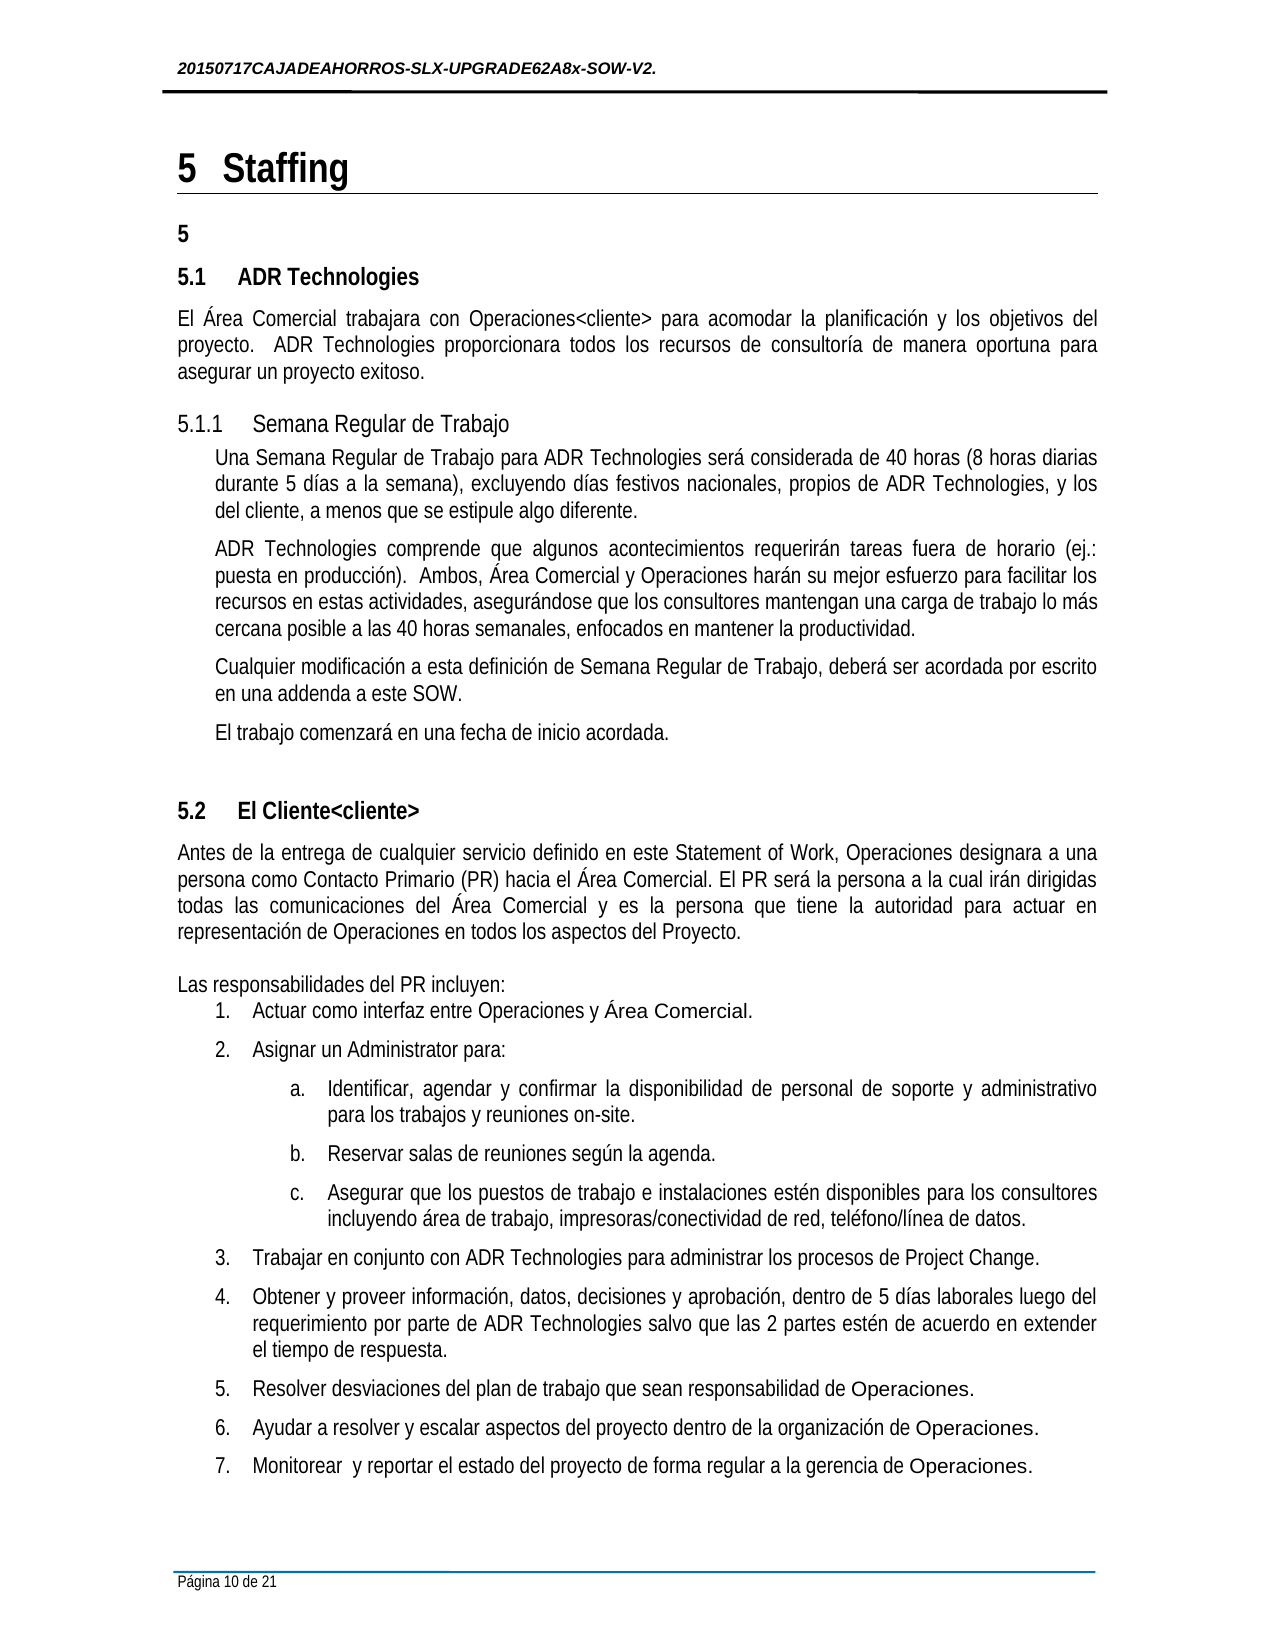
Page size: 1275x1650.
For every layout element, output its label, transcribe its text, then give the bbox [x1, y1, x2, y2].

list Trabajar en conjunto con ADR Technologies para administrar los procesos de Project Change. [215, 1244, 1098, 1271]
text El trabajo comenzará en una fecha de inicio acordada. [215, 718, 1098, 745]
list Monitorear y reportar el estado del proyecto de forma regular a la gerencia de Operaciones. [215, 1452, 1098, 1479]
list Asignar un Administrator para: [215, 1036, 1098, 1062]
text Cualquier modificación a esta definición de Semana Regular de Trabajo, deberá ser acordada por escrito en una addenda a este SOW. [215, 653, 1098, 706]
text Una Semana Regular de Trabajo para ADR Technologies será considerada de 40 horas (8 horas diarias durante 5 días a la semana), excluyendo días festivos nacionales, propios de ADR Technologies, y los del cliente, a menos que se estipule algo diferente. [215, 444, 1098, 523]
list Reservar salas de reuniones según la agenda. [290, 1140, 1098, 1167]
subtitle ADR Technologies [177, 262, 1098, 291]
subtitle Semana Regular de Trabajo [177, 409, 1098, 438]
text ADR Technologies comprende que algunos acontecimientos requerirán tareas fuera de horario (ej.: puesta en producción). Ambos, Área Comercial y Operaciones harán su mejor esfuerzo para facilitar los recursos en estas actividades, asegurándose que los consultores mantengan una carga de trabajo lo más cercana posible a las 40 horas semanales, enfocados en mantener la productividad. [215, 535, 1098, 641]
list Actuar como interfaz entre Operaciones y Área Comercial. [215, 997, 1098, 1024]
list Ayudar a resolver y escalar aspectos del proyecto dentro de la organización de Operaciones. [215, 1413, 1098, 1440]
text Las responsabilidades del PR incluyen: [177, 971, 1098, 997]
list Identificar, agendar y confirmar la disponibilidad de personal de soporte y administrativo para los trabajos y reuniones on-site. [290, 1075, 1098, 1128]
list Resolver desviaciones del plan de trabajo que sean responsabilidad de Operaciones. [215, 1375, 1098, 1401]
subtitle El Cliente [177, 796, 1098, 825]
list Obtener y proveer información, datos, decisiones y aprobación, dentro de 5 días laborales luego del requerimiento por parte de ADR Technologies salvo que las 2 partes estén de acuerdo en extender el tiempo de respuesta. [215, 1283, 1098, 1362]
list Asegurar que los puestos de trabajo e instalaciones estén disponibles para los consultores incluyendo área de trabajo, impresoras/conectividad de red, teléfono/línea de datos. [290, 1179, 1098, 1232]
subtitle Staffing [177, 143, 1098, 193]
text Antes de la entrega de cualquier servicio definido en este Statement of Work, Operaciones designara a una persona como Contacto Primario (PR) hacia el Área Comercial. El PR será la persona a la cual irán dirigidas todas las comunicaciones del Área Comercial y es la persona que tiene la autoridad para actuar en representación de Operaciones en todos los aspectos del Proyecto. [177, 839, 1098, 944]
text El Área Comercial trabajara con Operaciones para acomodar la planificación y los objetivos del proyecto. ADR Technologies proporcionara todos los recursos de consultoría de manera oportuna para asegurar un proyecto exitoso. [177, 305, 1098, 384]
